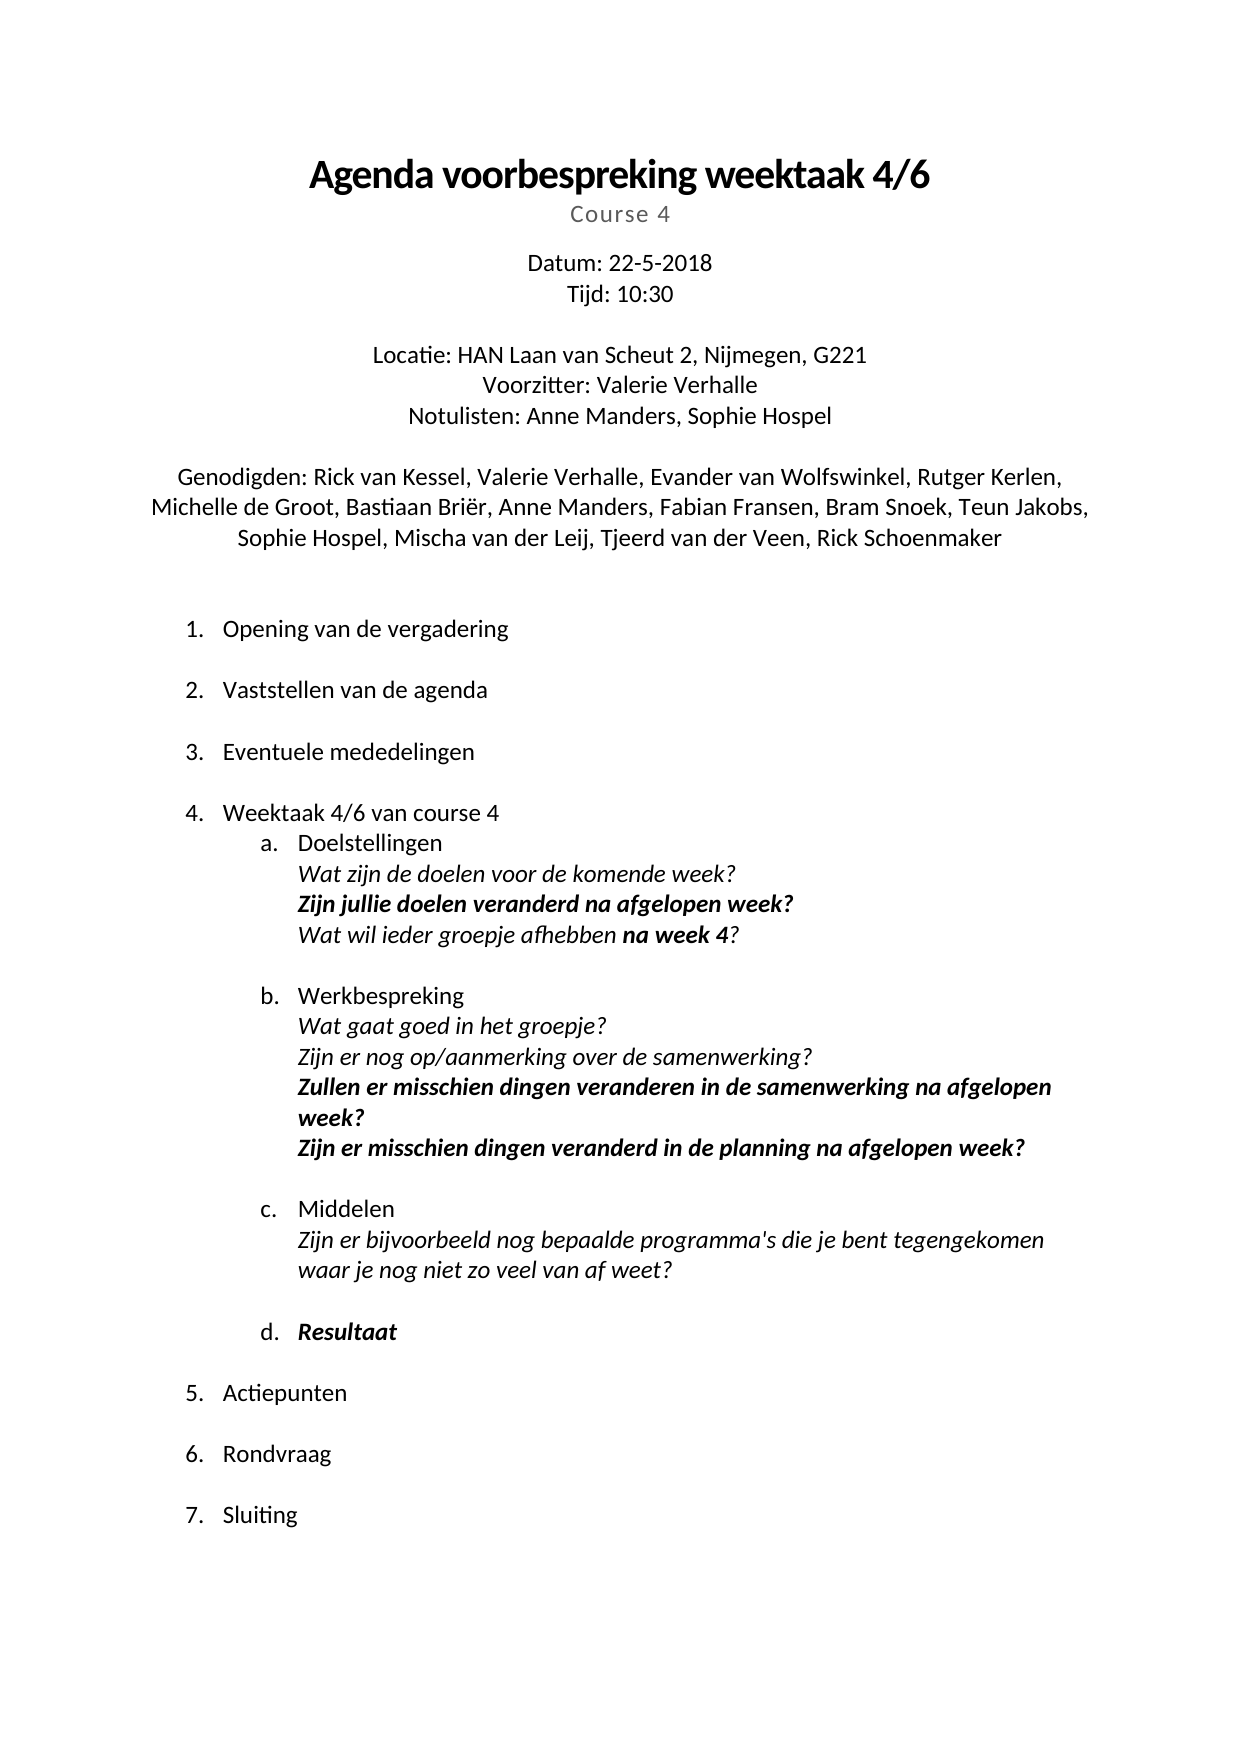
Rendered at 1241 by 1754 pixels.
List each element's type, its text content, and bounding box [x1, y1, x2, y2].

text Wat gaat goed in het groepje? [298, 1010, 1093, 1041]
list Sluiting [185, 1499, 1093, 1529]
text Notulisten: Anne Manders, Sophie Hospel [148, 400, 1093, 431]
list Eventuele mededelingen [185, 736, 1093, 766]
text Zijn er misschien dingen veranderd in de planning na afgelopen week? [298, 1132, 1093, 1163]
list Zijn jullie doelen veranderd na afgelopen week? [298, 888, 1093, 919]
text Tijd: 10:30 [148, 278, 1093, 308]
list Weektaak 4/6 van course 4 [185, 797, 1093, 827]
text Zullen er misschien dingen veranderen in de samenwerking na afgelopen week? [298, 1071, 1093, 1132]
list Zijn er bijvoorbeeld nog bepaalde programma's die je bent tegengekomen waar je nog niet zo veel van af weet? [298, 1224, 1093, 1285]
list Wat wil ieder groepje afhebben na week 4? [298, 919, 1093, 949]
list Actiepunten [185, 1377, 1093, 1407]
list Vaststellen van de agenda [185, 675, 1093, 705]
text Datum: 22-5-2018 [148, 247, 1093, 278]
subtitle Course 4 [148, 198, 1093, 229]
text Locatie: HAN Laan van Scheut 2, Nijmegen, G221 [148, 339, 1093, 369]
list Opening van de vergadering [185, 614, 1093, 644]
list Resultaat [260, 1316, 1093, 1346]
list Doelstellingen [260, 827, 1093, 858]
list Werkbespreking [260, 980, 1093, 1010]
list Rondvraag [185, 1438, 1093, 1468]
list Wat zijn de doelen voor de komende week? [298, 858, 1093, 888]
text Zijn er nog op/aanmerking over de samenwerking? [298, 1041, 1093, 1071]
title Agenda voorbespreking weektaak 4/6 [148, 148, 1093, 198]
list Middelen [260, 1193, 1093, 1224]
text Voorzitter: Valerie Verhalle [148, 369, 1093, 400]
text Genodigden: Rick van Kessel, Valerie Verhalle, Evander van Wolfswinkel, Rutger Kerlen, Michelle de Groot, Bastiaan Briër, Anne Manders, Fabian Fransen, Bram Snoek, Teun Jakobs, Sophie Hospel, Mischa van der Leij, Tjeerd van der Veen, Rick Schoenmaker [148, 461, 1093, 553]
